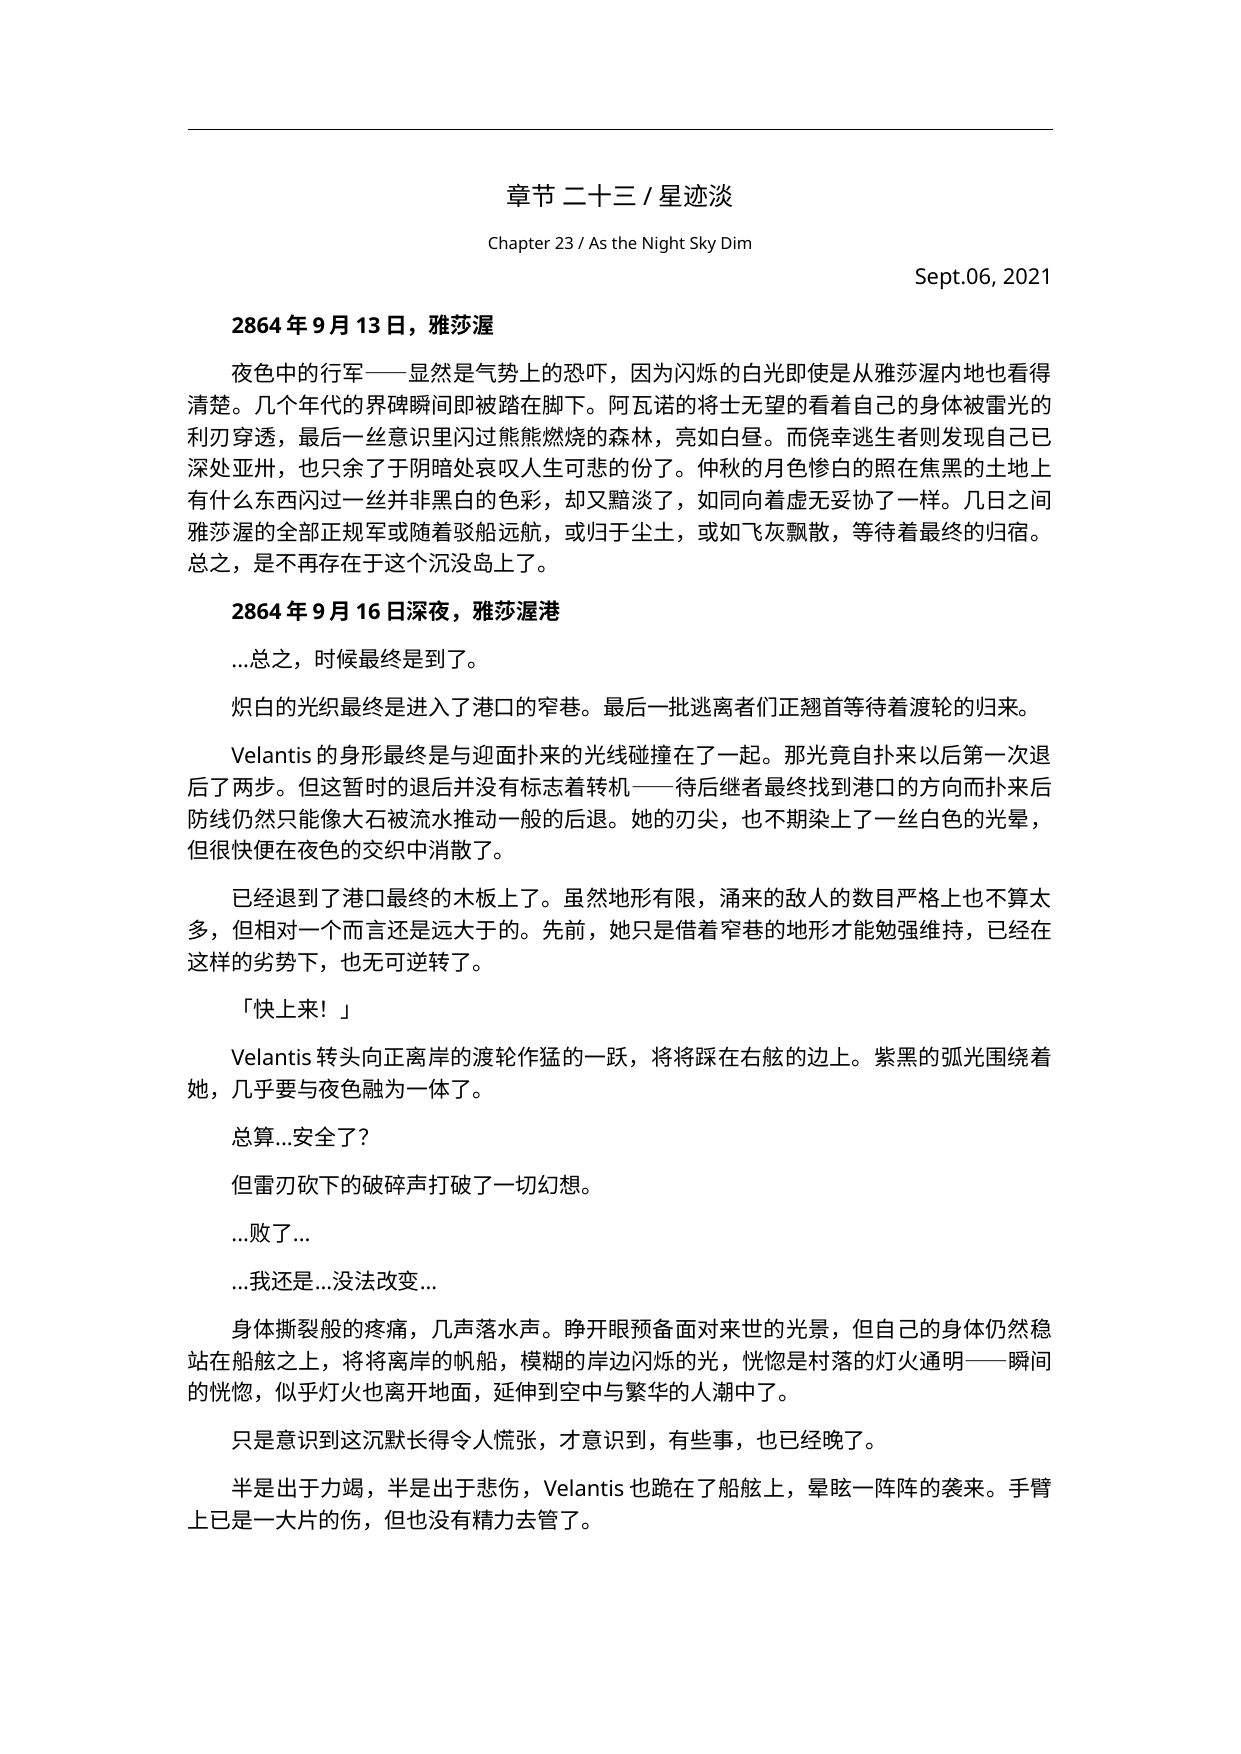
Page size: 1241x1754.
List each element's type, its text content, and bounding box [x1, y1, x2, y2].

text 2864年9月16日深夜，雅莎渥港 [187, 594, 1053, 626]
text 夜色中的行军——显然是气势上的恐吓，因为闪烁的白光即使是从雅莎渥内地也看得清楚。几个年代的界碑瞬间即被踏在脚下。阿瓦诺的将士无望的看着自己的身体被雷光的利刃穿透，最后一丝意识里闪过熊熊燃烧的森林，亮如白昼。而侥幸逃生者则发现自己已深处亚卅，也只余了于阴暗处哀叹人生可悲的份了。仲秋的月色惨白的照在焦黑的土地上，有什么东西闪过一丝并非黑白的色彩，却又黯淡了，如同向着虚无妥协了一样。几日之间，雅莎渥的全部正规军或随着驳船远航，或归于尘土，或如飞灰飘散，等待着最终的归宿。总之，是不再存在于这个沉没岛上了。 [187, 356, 1053, 578]
text Chapter 23 / As the Night Sky Dim [187, 227, 1053, 259]
text 半是出于力竭，半是出于悲伤，Velantis也跪在了船舷上，晕眩一阵阵的袭来。手臂上已是一大片的伤，但也没有精力去管了。 [187, 1471, 1053, 1534]
text 炽白的光织最终是进入了港口的窄巷。最后一批逃离者们正翘首等待着渡轮的归来。 [187, 690, 1053, 722]
text ...败了... [187, 1216, 1053, 1248]
text ...总之，时候最终是到了。 [187, 642, 1053, 674]
text Velantis转头向正离岸的渡轮作猛的一跃，将将踩在右舷的边上。紫黑的弧光围绕着她，几乎要与夜色融为一体了。 [187, 1040, 1053, 1104]
text 身体撕裂般的疼痛，几声落水声。睁开眼预备面对来世的光景，但自己的身体仍然稳站在船舷之上，将将离岸的帆船，模糊的岸边闪烁的光，恍惚是村落的灯火通明——瞬间的恍惚，似乎灯火也离开地面，延伸到空中与繁华的人潮中了。 [187, 1312, 1053, 1407]
text 总算...安全了？ [187, 1120, 1053, 1152]
text 「快上来！」 [187, 992, 1053, 1024]
text Velantis的身形最终是与迎面扑来的光线碰撞在了一起。那光竟自扑来以后第一次退后了两步。但这暂时的退后并没有标志着转机——待后继者最终找到港口的方向而扑来后，防线仍然只能像大石被流水推动一般的后退。她的刃尖，也不期染上了一丝白色的光晕，但很快便在夜色的交织中消散了。 [187, 738, 1053, 865]
text 但雷刃砍下的破碎声打破了一切幻想。 [187, 1168, 1053, 1200]
text Sept.06, 2021 [187, 259, 1053, 292]
text 章节 二十三 / 星迹淡 [187, 162, 1053, 227]
text ...我还是...没法改变... [187, 1264, 1053, 1296]
text 2864年9月13日，雅莎渥 [187, 308, 1053, 340]
text 只是意识到这沉默长得令人慌张，才意识到，有些事，也已经晚了。 [187, 1423, 1053, 1455]
text 已经退到了港口最终的木板上了。虽然地形有限，涌来的敌人的数目严格上也不算太多，但相对一个而言还是远大于的。先前，她只是借着窄巷的地形才能勉强维持，已经在这样的劣势下，也无可逆转了。 [187, 881, 1053, 976]
